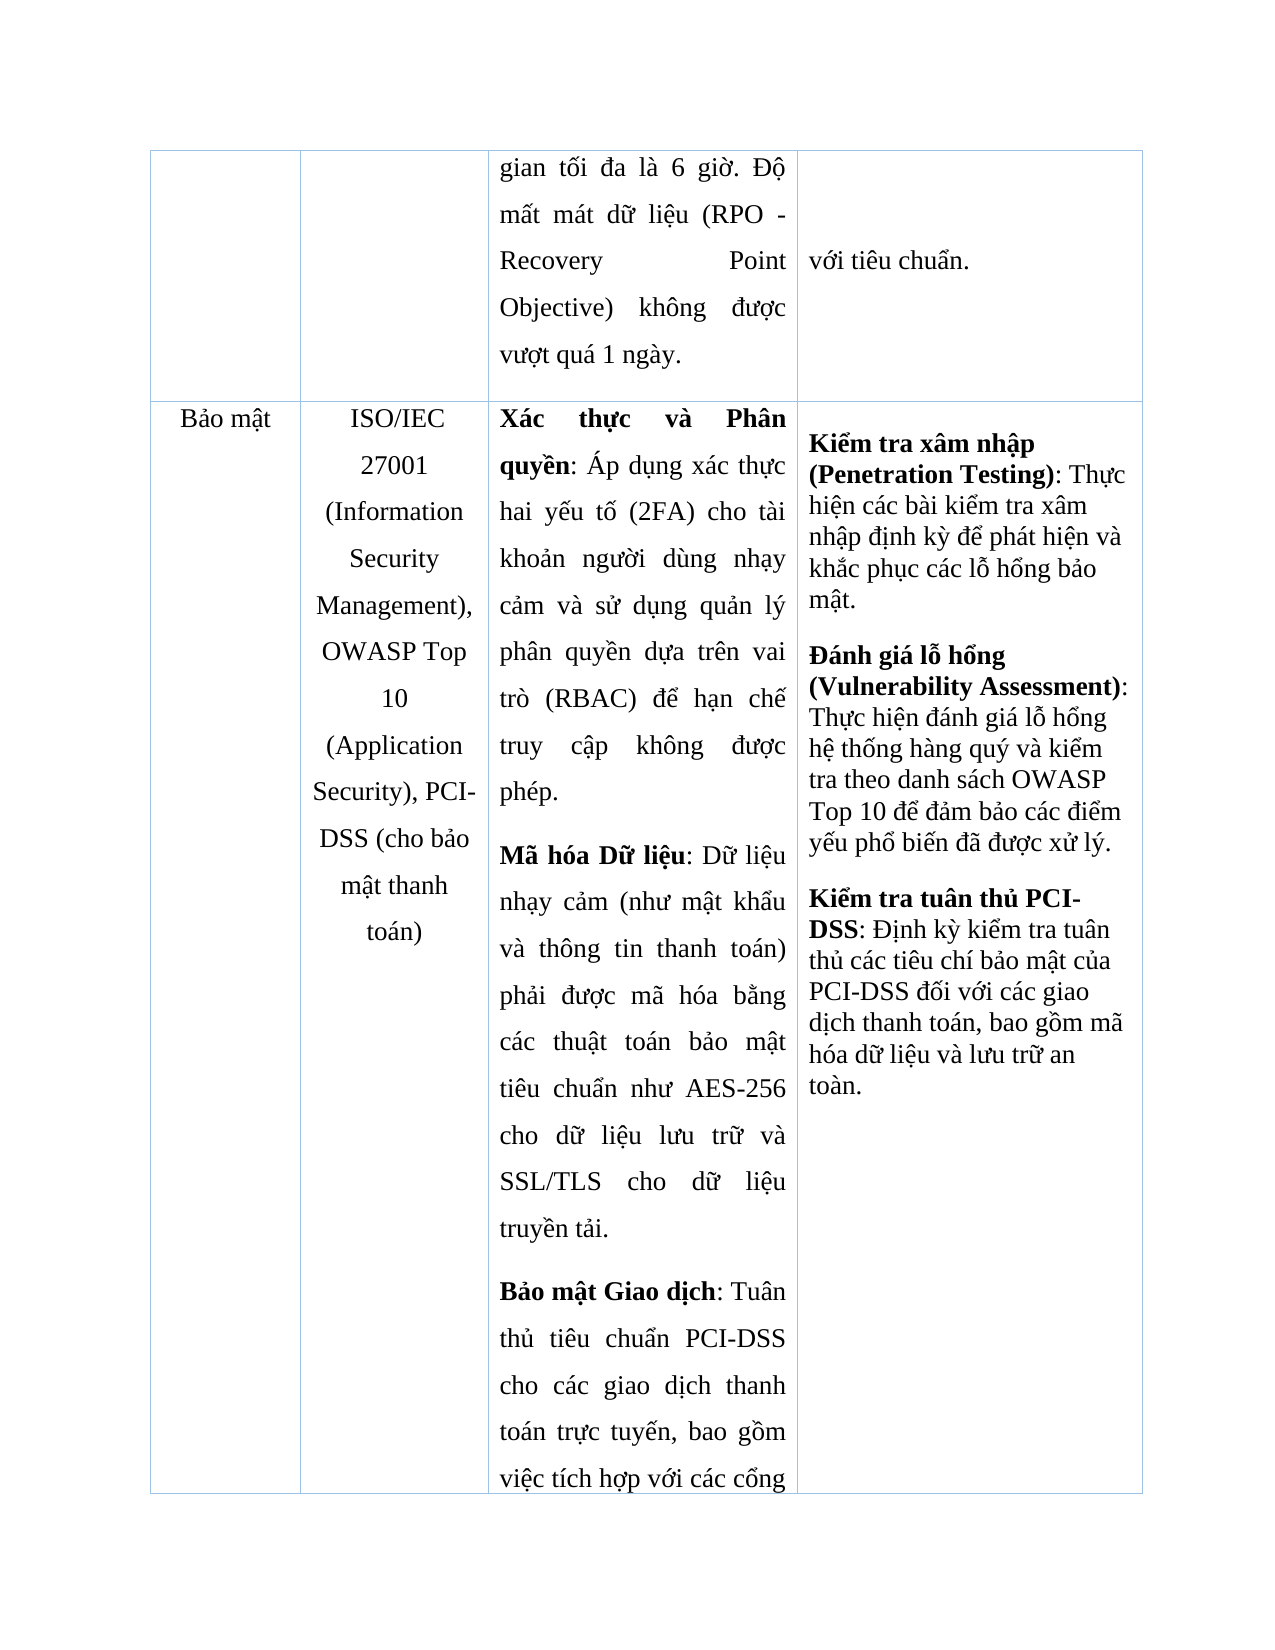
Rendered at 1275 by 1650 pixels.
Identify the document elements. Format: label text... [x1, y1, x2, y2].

table_cell Bảo mật [151, 402, 300, 1493]
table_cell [489, 402, 797, 1493]
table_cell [489, 151, 797, 401]
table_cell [301, 402, 488, 1493]
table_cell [798, 151, 1142, 401]
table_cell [798, 402, 1142, 1493]
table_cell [301, 151, 488, 401]
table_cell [151, 151, 300, 401]
